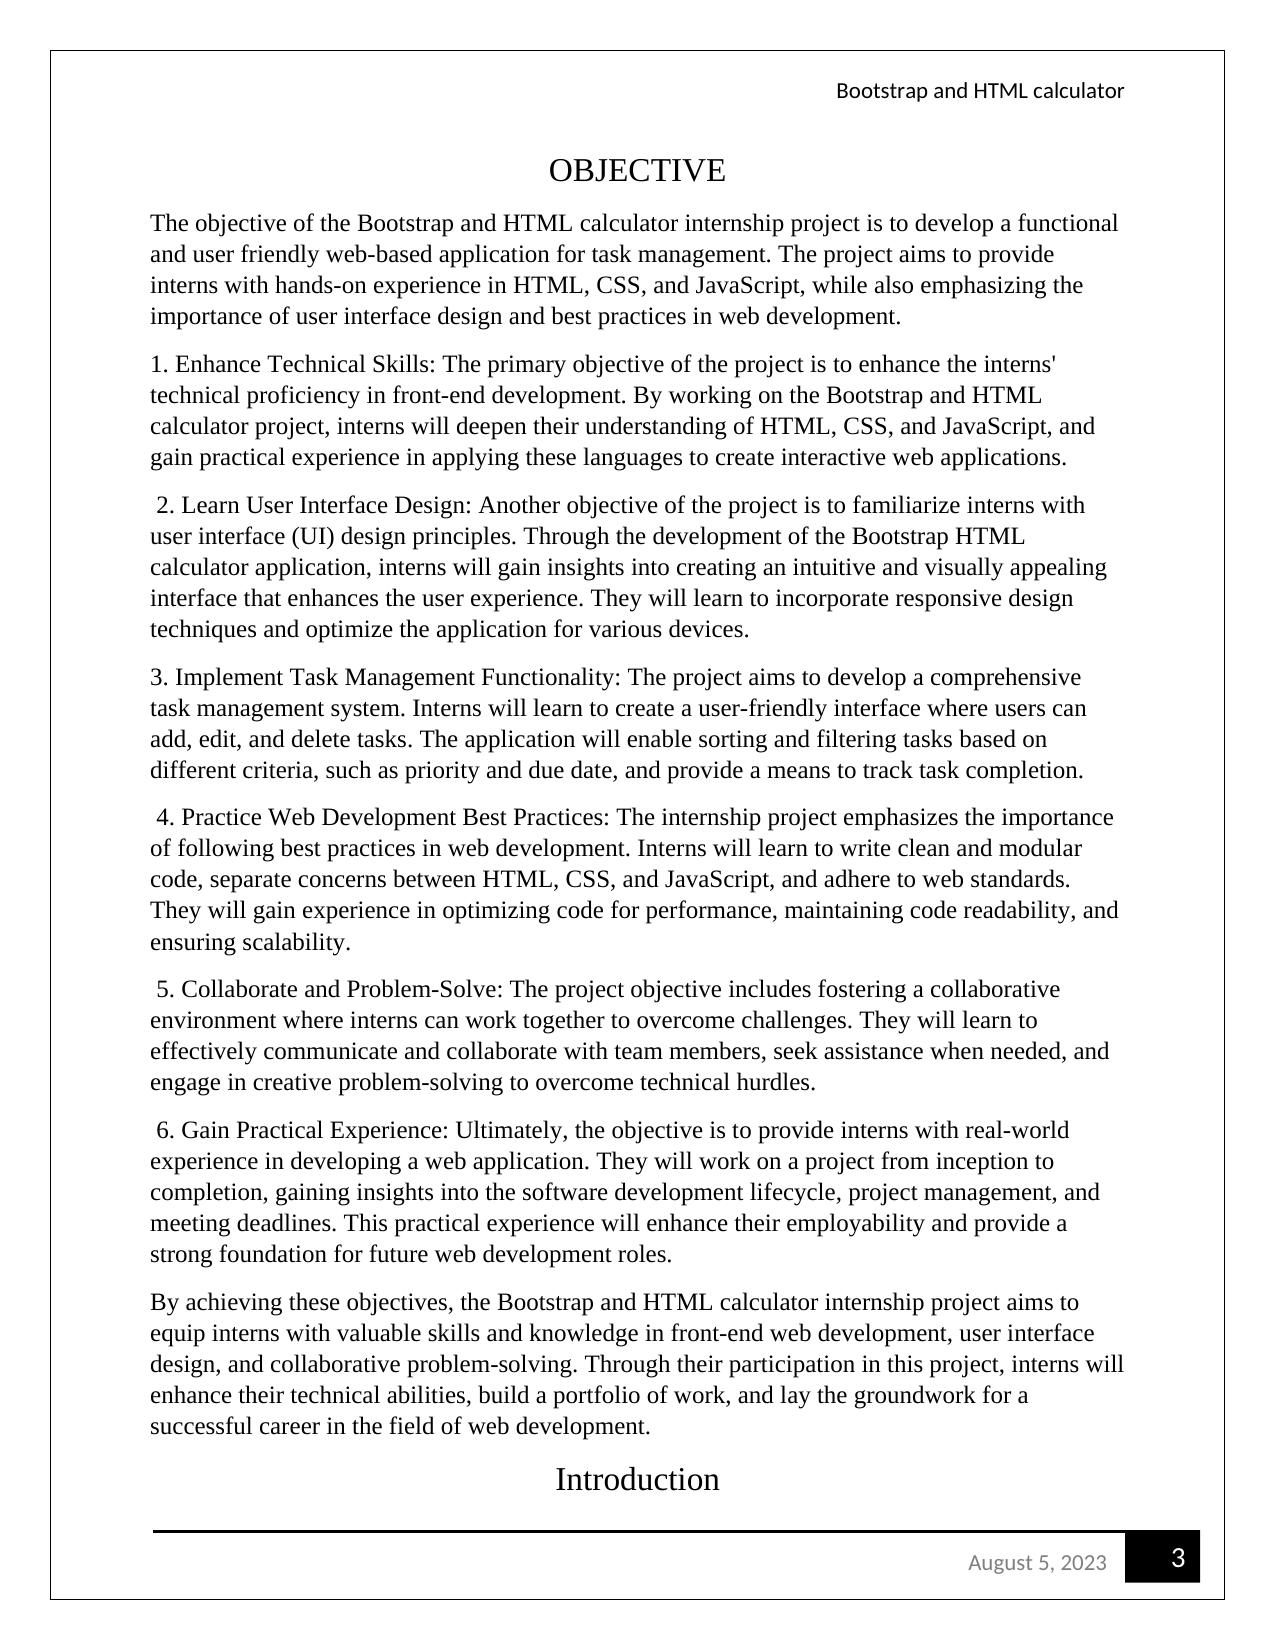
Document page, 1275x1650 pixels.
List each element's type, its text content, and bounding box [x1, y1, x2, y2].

text 4. Practice Web Development Best Practices: The internship project emphasizes the importance of following best practices in web development. Interns will learn to write clean and modular code, separate concerns between HTML, CSS, and JavaScript, and adhere to web standards. They will gain experience in optimizing code for performance, maintaining code readability, and ensuring scalability. [150, 802, 1125, 955]
text 6. Gain Practical Experience: Ultimately, the objective is to provide interns with real-world experience in developing a web application. They will work on a project from inception to completion, gaining insights into the software development lifecycle, project management, and meeting deadlines. This practical experience will enhance their employability and provide a strong foundation for future web development roles. [150, 1115, 1125, 1268]
text By achieving these objectives, the Bootstrap and HTML calculator internship project aims to equip interns with valuable skills and knowledge in front-end web development, user interface design, and collaborative problem-solving. Through their participation in this project, interns will enhance their technical abilities, build a portfolio of work, and lay the groundwork for a successful career in the field of web development. [150, 1287, 1125, 1440]
text 3. Implement Task Management Functionality: The project aims to develop a comprehensive task management system. Interns will learn to create a user-friendly interface where users can add, edit, and delete tasks. The application will enable sorting and filtering tasks based on different criteria, such as priority and due date, and provide a means to track task completion. [150, 662, 1125, 783]
text 1. Enhance Technical Skills: The primary objective of the project is to enhance the interns' technical proficiency in front-end development. By working on the Bootstrap and HTML calculator project, interns will deepen their understanding of HTML, CSS, and JavaScript, and gain practical experience in applying these languages to create interactive web applications. [150, 349, 1125, 471]
text OBJECTIVE [150, 150, 1125, 188]
text The objective of the Bootstrap and HTML calculator internship project is to develop a functional and user friendly web-based application for task management. The project aims to provide interns with hands-on experience in HTML, CSS, and JavaScript, while also emphasizing the importance of user interface design and best practices in web development. [150, 208, 1125, 330]
text 5. Collaborate and Problem-Solve: The project objective includes fostering a collaborative environment where interns can work together to overcome challenges. They will learn to effectively communicate and collaborate with team members, seek assistance when needed, and engage in creative problem-solving to overcome technical hurdles. [150, 974, 1125, 1096]
text 2. Learn User Interface Design: Another objective of the project is to familiarize interns with user interface (UI) design principles. Through the development of the Bootstrap HTML calculator application, interns will gain insights into creating an intuitive and visually appealing interface that enhances the user experience. They will learn to incorporate responsive design techniques and optimize the application for various devices. [150, 490, 1125, 643]
text Introduction [150, 1459, 1125, 1497]
